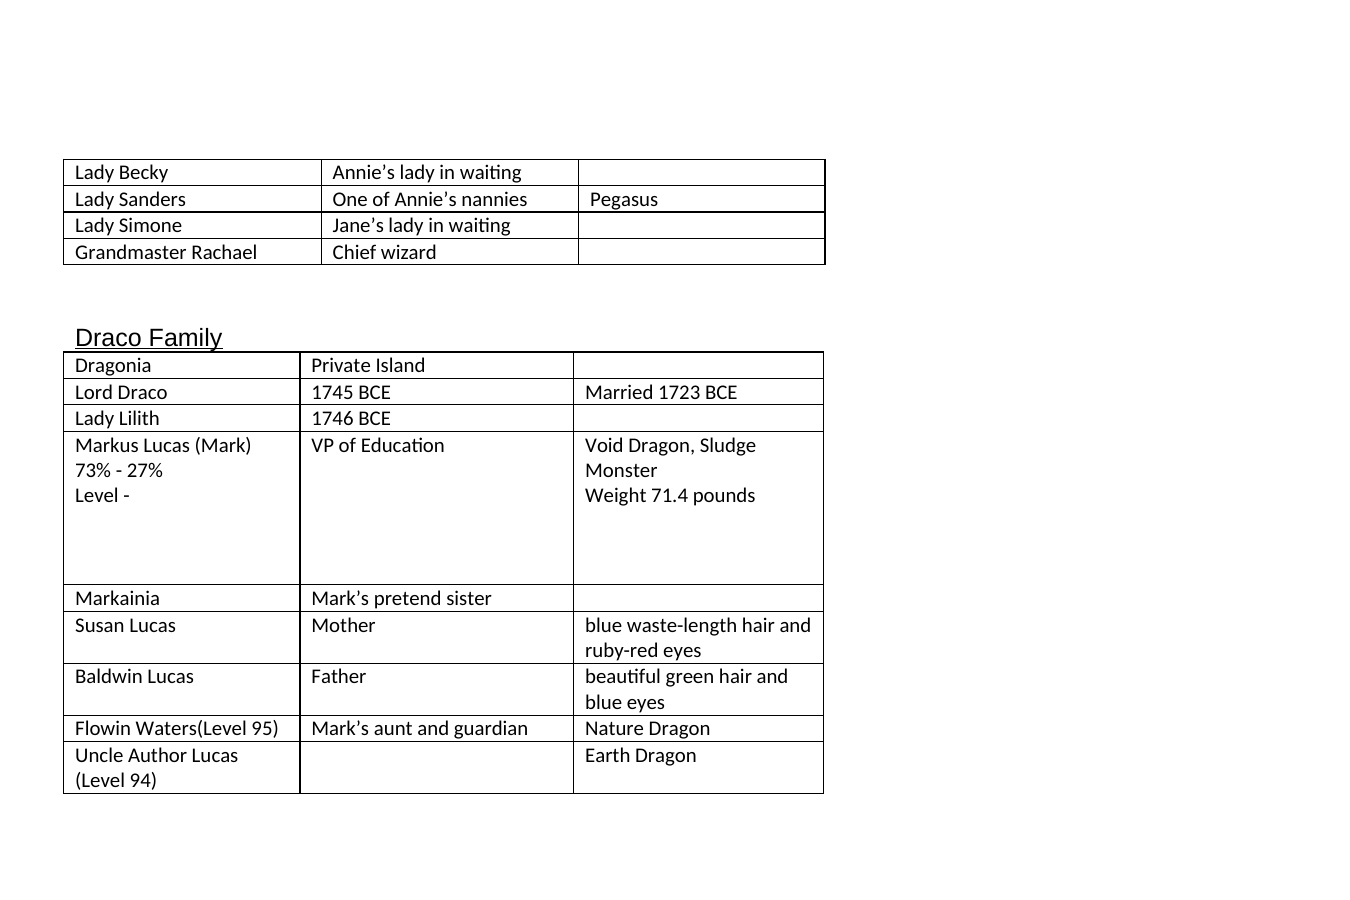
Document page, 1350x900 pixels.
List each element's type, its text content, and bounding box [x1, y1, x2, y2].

text Draco Family [75, 323, 1275, 351]
table_cell Uncle Author Lucas (Level 94) [64, 742, 299, 793]
table_cell 1746 BCE [301, 405, 573, 431]
table_cell Flowin Waters(Level 95) [64, 716, 299, 741]
table_cell Mother [301, 612, 573, 663]
table_cell Jane’s lady in waiting [322, 213, 578, 238]
table_cell [579, 213, 824, 238]
table_header Lady Becky [64, 160, 321, 185]
table_cell Lady Simone [64, 213, 321, 238]
table_cell Mark’s aunt and guardian [301, 716, 573, 741]
table_header Private Island [301, 353, 573, 378]
table_cell Earth Dragon [574, 742, 823, 793]
table_cell Father [301, 664, 573, 714]
table_cell Markus Lucas (Mark) 73% - 27% Level - [64, 432, 299, 584]
table_cell Baldwin Lucas [64, 664, 299, 714]
table_cell Married 1723 BCE [574, 379, 823, 404]
table_cell [301, 742, 573, 793]
table_cell One of Annie’s nannies [322, 186, 578, 211]
table_cell Lady Sanders [64, 186, 321, 211]
table_cell [579, 239, 824, 264]
table_cell Markainia [64, 585, 299, 611]
table_cell Susan Lucas [64, 612, 299, 663]
table_cell Lady Lilith [64, 405, 299, 431]
table_cell [574, 585, 823, 611]
table_cell VP of Education [301, 432, 573, 584]
table_cell Mark’s pretend sister [301, 585, 573, 611]
table_header Annie’s lady in waiting [322, 160, 578, 185]
table_cell beautiful green hair and blue eyes [574, 664, 823, 714]
table_header Dragonia [64, 353, 299, 378]
table_cell 1745 BCE [301, 379, 573, 404]
table_cell Lord Draco [64, 379, 299, 404]
table_cell Pegasus [579, 186, 824, 211]
table_cell Grandmaster Rachael [64, 239, 321, 264]
table_cell [574, 405, 823, 431]
table_cell Nature Dragon [574, 716, 823, 741]
table_cell Chief wizard [322, 239, 578, 264]
table_header [579, 160, 824, 185]
table_cell Void Dragon, Sludge Monster Weight 71.4 pounds [574, 432, 823, 584]
table_cell blue waste-length hair and ruby-red eyes [574, 612, 823, 663]
table_header [574, 353, 823, 378]
